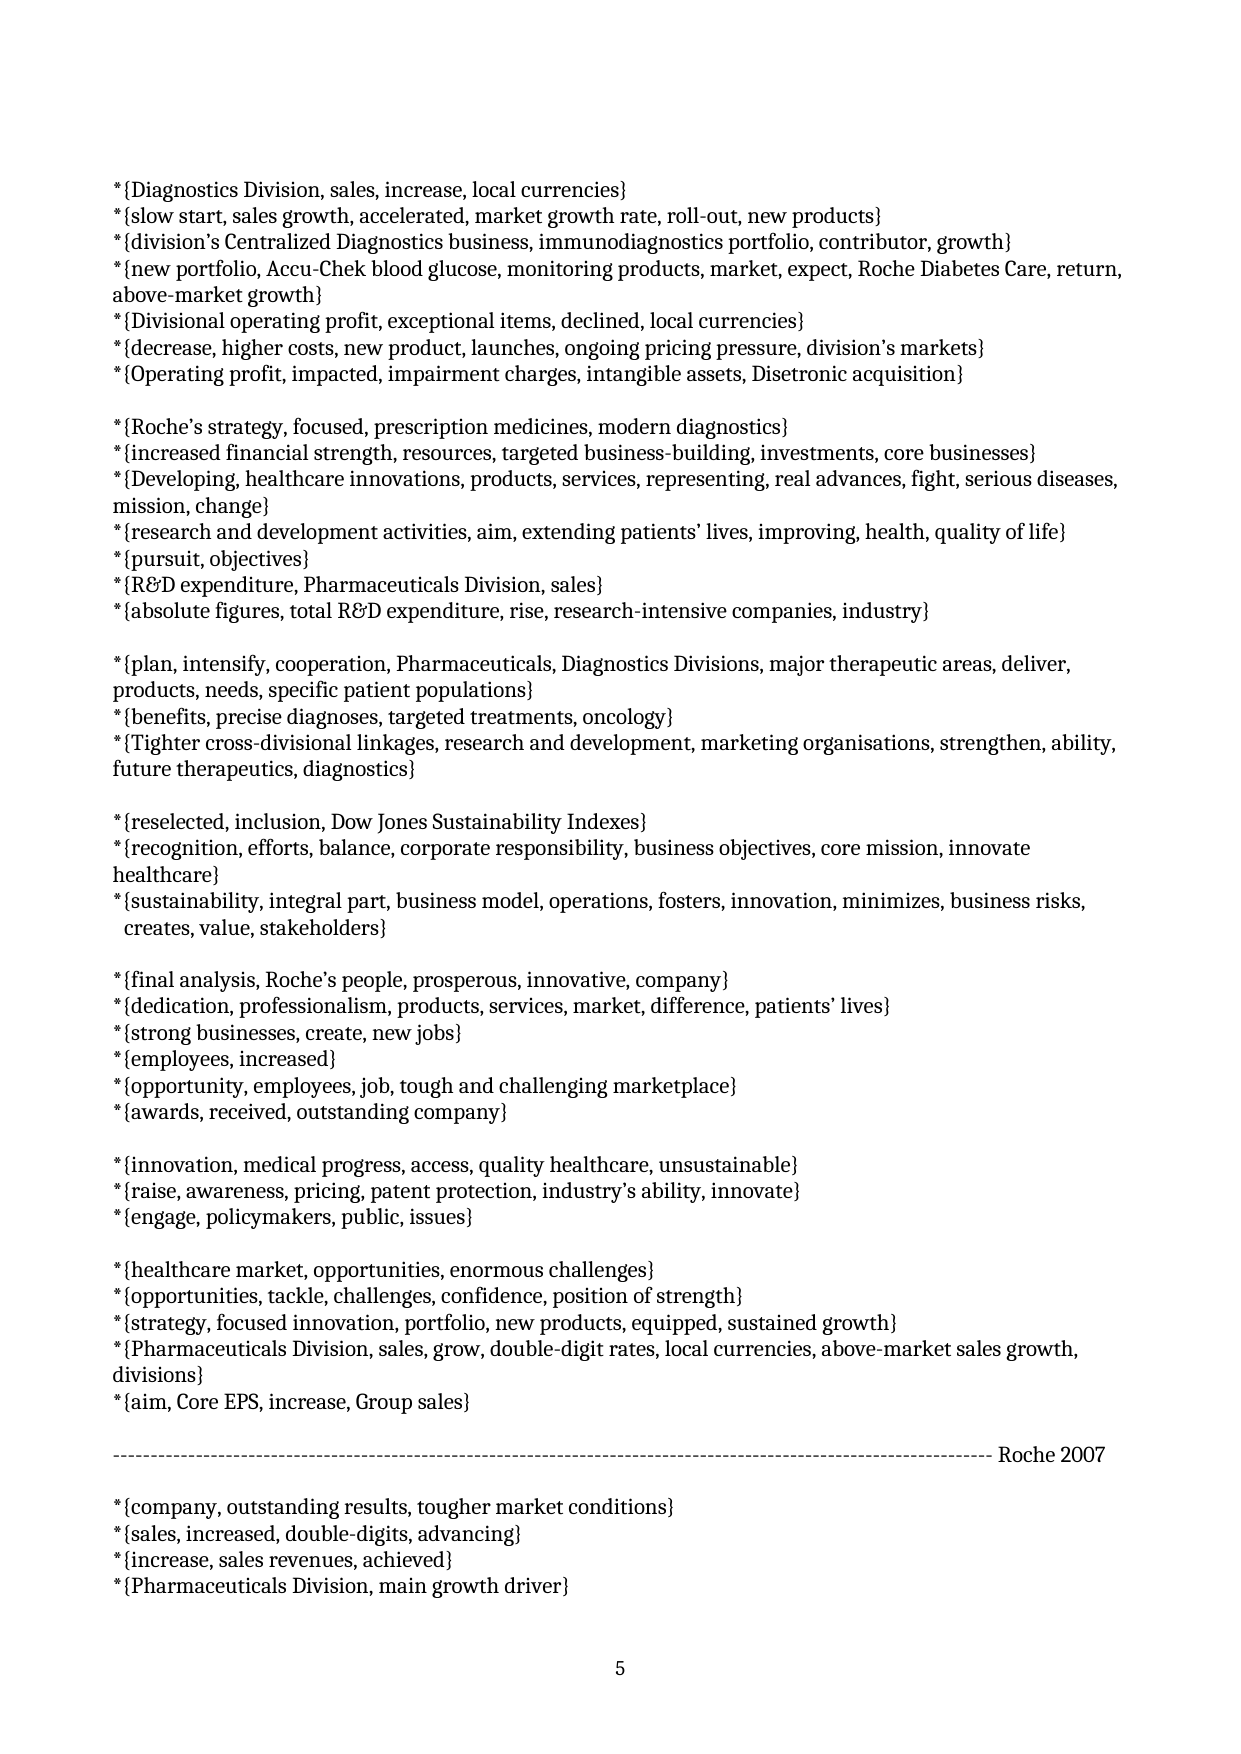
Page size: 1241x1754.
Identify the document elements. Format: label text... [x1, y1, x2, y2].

text *{final analysis, Roche’s people, prosperous, innovative, company} [112, 967, 1128, 993]
text *{research and development activities, aim, extending patients’ lives, improving, health, quality of life} [112, 519, 1128, 545]
text *{Divisional operating profit, exceptional items, declined, local currencies} [112, 308, 1128, 334]
text *{raise, awareness, pricing, patent protection, industry’s ability, innovate} *{engage, policymakers, public, issues} [112, 1178, 1128, 1231]
text *{pursuit, objectives} [112, 545, 1128, 572]
text *{Tighter cross-divisional linkages, research and development, marketing organisations, strengthen, ability, future therapeutics, diagnostics} [112, 730, 1128, 782]
text *{innovation, medical progress, access, quality healthcare, unsustainable} [112, 1151, 1128, 1178]
text *{Developing, healthcare innovations, products, services, representing, real advances, fight, serious diseases, mission, change} [112, 466, 1128, 519]
text *{increase, sales revenues, achieved} [112, 1547, 1128, 1573]
text *{Diagnostics Division, sales, increase, local currencies} [112, 176, 1128, 203]
text *{employees, increased} [112, 1046, 1128, 1072]
text *{aim, Core EPS, increase, Group sales} [112, 1389, 1128, 1415]
text *{recognition, efforts, balance, corporate responsibility, business objectives, core mission, innovate healthcare} [112, 835, 1128, 888]
text *{Pharmaceuticals Division, main growth driver} [112, 1573, 1128, 1599]
text *{slow start, sales growth, accelerated, market growth rate, roll-out, new products} [112, 203, 1128, 229]
text *{Roche’s strategy, focused, prescription medicines, modern diagnostics} *{increased financial strength, resources, targeted business-building, investments, core businesses} [112, 413, 1128, 466]
text *{sustainability, integral part, business model, operations, fosters, innovation, minimizes, business risks, creates, value, stakeholders} [112, 888, 1128, 941]
text *{decrease, higher costs, new product, launches, ongoing pricing pressure, division’s markets} [112, 334, 1128, 361]
text *{Operating profit, impacted, impairment charges, intangible assets, Disetronic acquisition} [112, 361, 1128, 387]
text *{strong businesses, create, new jobs} [112, 1020, 1128, 1046]
text --------------------------------------------------------------------------------------------------------------------- Roche 2007 [112, 1441, 1128, 1468]
text *{new portfolio, Accu-Chek blood glucose, monitoring products, market, expect, Roche Diabetes Care, return, above-market growth} [112, 255, 1128, 308]
text *{R&D expenditure, Pharmaceuticals Division, sales} [112, 572, 1128, 598]
text *{strategy, focused innovation, portfolio, new products, equipped, sustained growth} [112, 1309, 1128, 1336]
text *{healthcare market, opportunities, enormous challenges} [112, 1257, 1128, 1283]
text *{dedication, professionalism, products, services, market, difference, patients’ lives} [112, 993, 1128, 1020]
text *{division’s Centralized Diagnostics business, immunodiagnostics portfolio, contributor, growth} [112, 229, 1128, 255]
text *{opportunities, tackle, challenges, confidence, position of strength} [112, 1283, 1128, 1309]
text *{opportunity, employees, job, tough and challenging marketplace} [112, 1072, 1128, 1099]
text *{reselected, inclusion, Dow Jones Sustainability Indexes} [112, 809, 1128, 835]
text *{company, outstanding results, tougher market conditions} [112, 1494, 1128, 1520]
text *{absolute figures, total R&D expenditure, rise, research-intensive companies, industry} [112, 598, 1128, 624]
text *{plan, intensify, cooperation, Pharmaceuticals, Diagnostics Divisions, major therapeutic areas, deliver, products, needs, specific patient populations} [112, 651, 1128, 703]
text *{Pharmaceuticals Division, sales, grow, double-digit rates, local currencies, above-market sales growth, divisions} [112, 1336, 1128, 1389]
text *{sales, increased, double-digits, advancing} [112, 1520, 1128, 1547]
text *{awards, received, outstanding company} [112, 1099, 1128, 1125]
text *{benefits, precise diagnoses, targeted treatments, oncology} [112, 703, 1128, 730]
